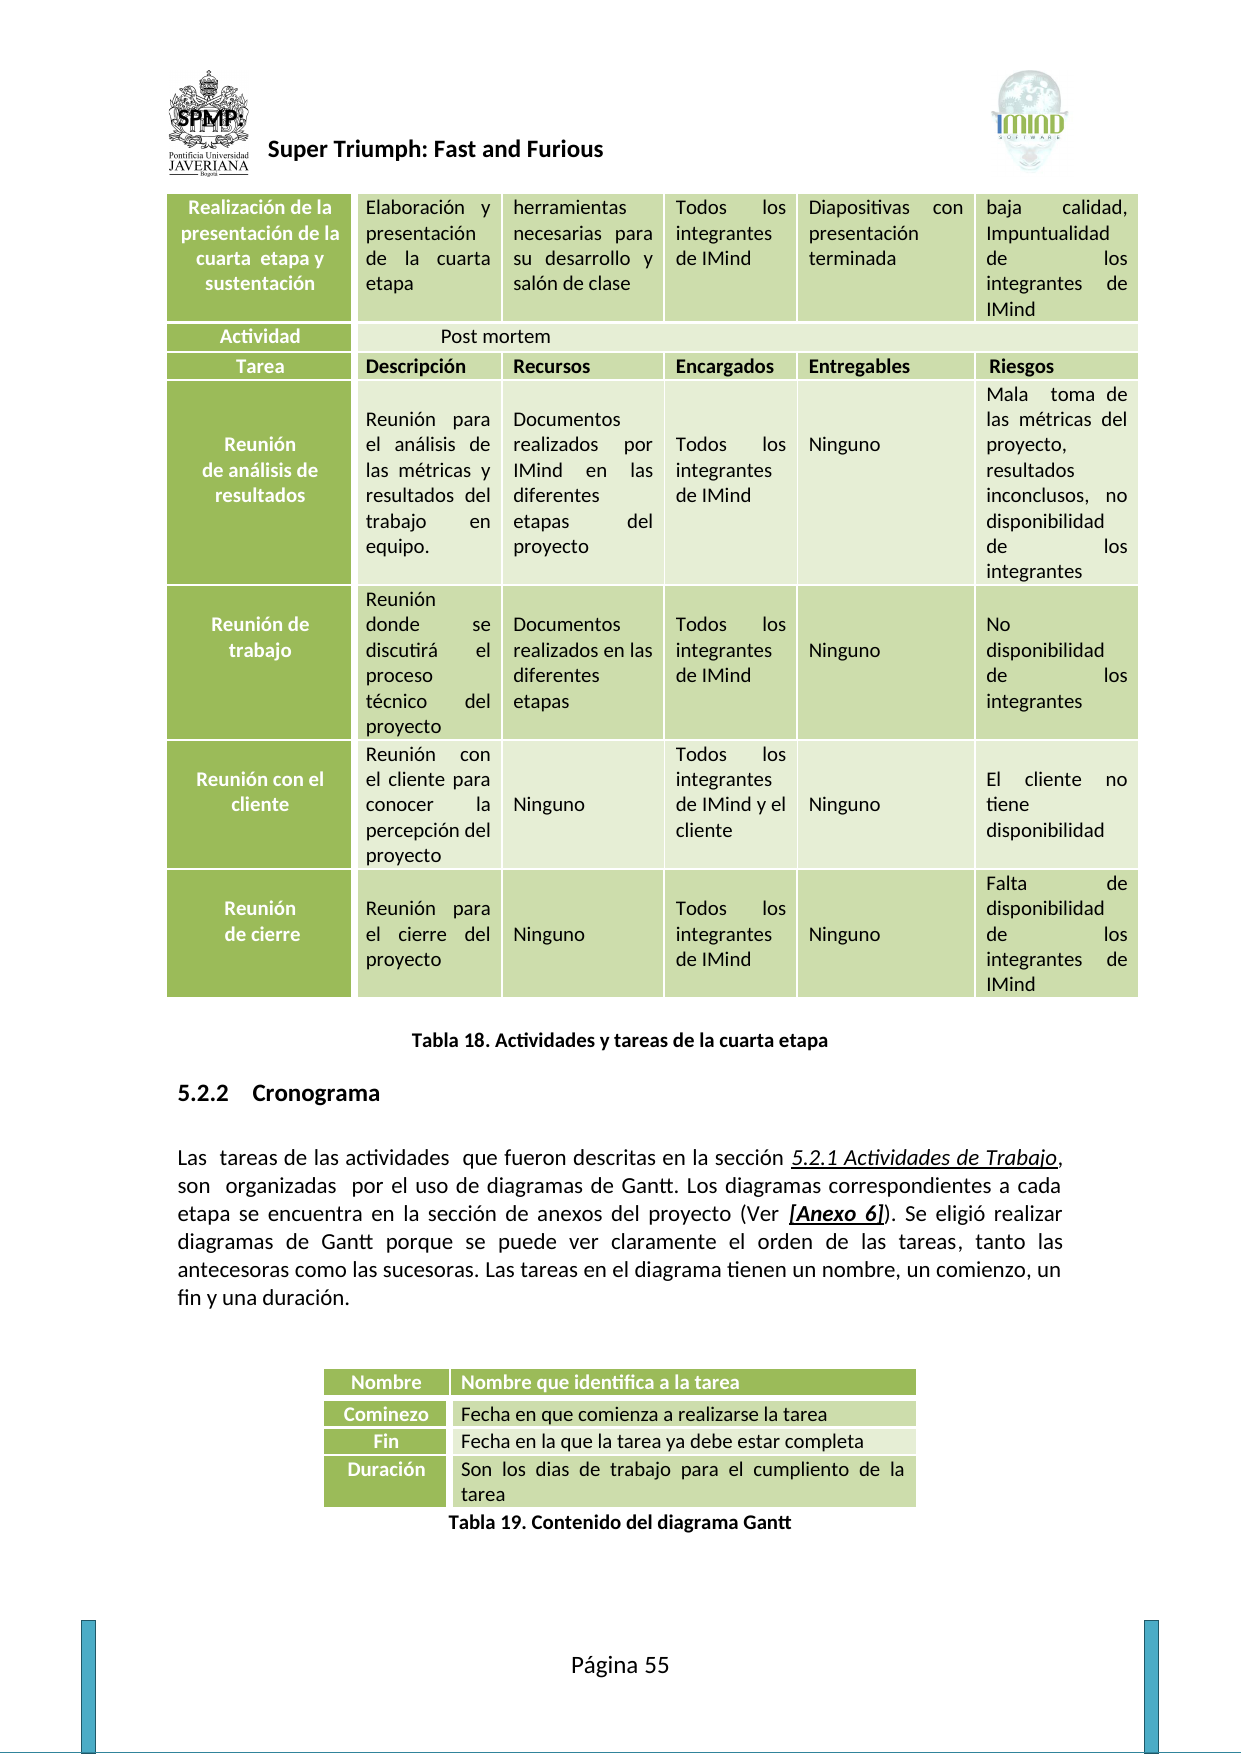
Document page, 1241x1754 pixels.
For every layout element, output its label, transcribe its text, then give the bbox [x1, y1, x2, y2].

table_cell Ninguno [503, 741, 664, 868]
table_cell No disponibilidad de los integrantes [976, 586, 1138, 739]
table_cell Reunión de cierre [167, 870, 351, 997]
table_cell Elaboración y presentación de la cuarta etapa [358, 194, 501, 321]
table_cell Reunión donde se discutirá el proceso técnico del proyecto [358, 586, 501, 739]
subtitle Cronograma [177, 1078, 1063, 1108]
table_cell Ninguno [798, 741, 974, 868]
text Tabla 19. Contenido del diagrama Gantt [177, 1509, 1063, 1534]
table_cell Encargados [665, 353, 796, 379]
table_cell Documentos realizados en las diferentes etapas [503, 586, 663, 739]
table_cell Mala toma de las métricas del proyecto, resultados inconclusos, no disponibilidad de los integrantes [976, 381, 1138, 584]
table_cell Reunión con el cliente para conocer la percepción del proyecto [358, 741, 501, 868]
table_cell Fecha en la que la tarea ya debe estar completa [453, 1429, 916, 1454]
table_cell Documentos realizados por IMind en las diferentes etapas del proyecto [503, 381, 664, 584]
table_cell Recursos [503, 353, 663, 379]
table_cell Ninguno [503, 870, 663, 997]
table_cell Computador, herramientas necesarias para su desarrollo y salón de clase [503, 194, 663, 321]
table_cell Reunión con el cliente [167, 741, 351, 868]
table_cell Todos los integrantes de IMind [665, 381, 797, 584]
picture [168, 70, 249, 177]
table_cell Reunión de trabajo [167, 586, 351, 739]
table_cell Falta de disponibilidad de los integrantes de IMind [976, 870, 1138, 997]
table_cell Todos los integrantes de IMind [665, 194, 796, 321]
table_header Nombre [324, 1369, 449, 1395]
table_cell Presentación de baja calidad, Impuntualidad de los integrantes de IMind [976, 194, 1138, 321]
table_cell Reunión para el análisis de las métricas y resultados del trabajo en equipo. [358, 381, 501, 584]
table_cell Fin [324, 1429, 446, 1454]
table_cell Son los dias de trabajo para el cumpliento de la tarea [453, 1456, 916, 1507]
table_cell Realización de la presentación de la cuarta etapa y sustentación [167, 194, 351, 321]
table_cell Duración [324, 1456, 446, 1507]
table_cell Post mortem [358, 324, 1138, 351]
table_cell Riesgos [976, 353, 1138, 379]
table_cell Todos los integrantes de IMind y el cliente [665, 741, 797, 868]
text Tabla 18. Actividades y tareas de la cuarta etapa [177, 1027, 1063, 1053]
table_cell Cominezo [324, 1401, 446, 1426]
table_cell Ninguno [798, 870, 974, 997]
table_header Nombre que identifica a la tarea [451, 1369, 916, 1395]
table_cell Reunión de análisis de resultados [167, 381, 351, 584]
table_cell Descripción [358, 353, 501, 379]
table_cell Todos los integrantes de IMind [665, 586, 796, 739]
picture [990, 70, 1075, 177]
table_cell Actividad [167, 324, 351, 351]
table_cell Fecha en que comienza a realizarse la tarea [453, 1401, 916, 1426]
table_cell El cliente no tiene disponibilidad [976, 741, 1138, 868]
table_cell Ninguno [798, 586, 974, 739]
table_cell Todos los integrantes de IMind [665, 870, 796, 997]
table_cell Tarea [167, 353, 351, 379]
table_cell Diapositivas con presentación terminada [798, 194, 974, 321]
table_cell Entregables [798, 353, 974, 379]
list Las tareas de las actividades que fueron descritas en la sección 5.2.1 Actividades de Trabajo, son organizadas por el uso de diagramas de Gantt. Los diagramas correspondientes a cada etapa se encuentra en la sección de anexos del proyecto (Ver [Anexo 6]). Se eligió realizar diagramas de Gantt porque se puede ver claramente el orden de las tareas, tanto las antecesoras como las sucesoras. Las tareas en el diagrama tienen un nombre, un comienzo, un fin y una duración. [177, 1143, 1063, 1311]
table_cell Ninguno [798, 381, 974, 584]
table_cell Reunión para el cierre del proyecto [358, 870, 501, 997]
